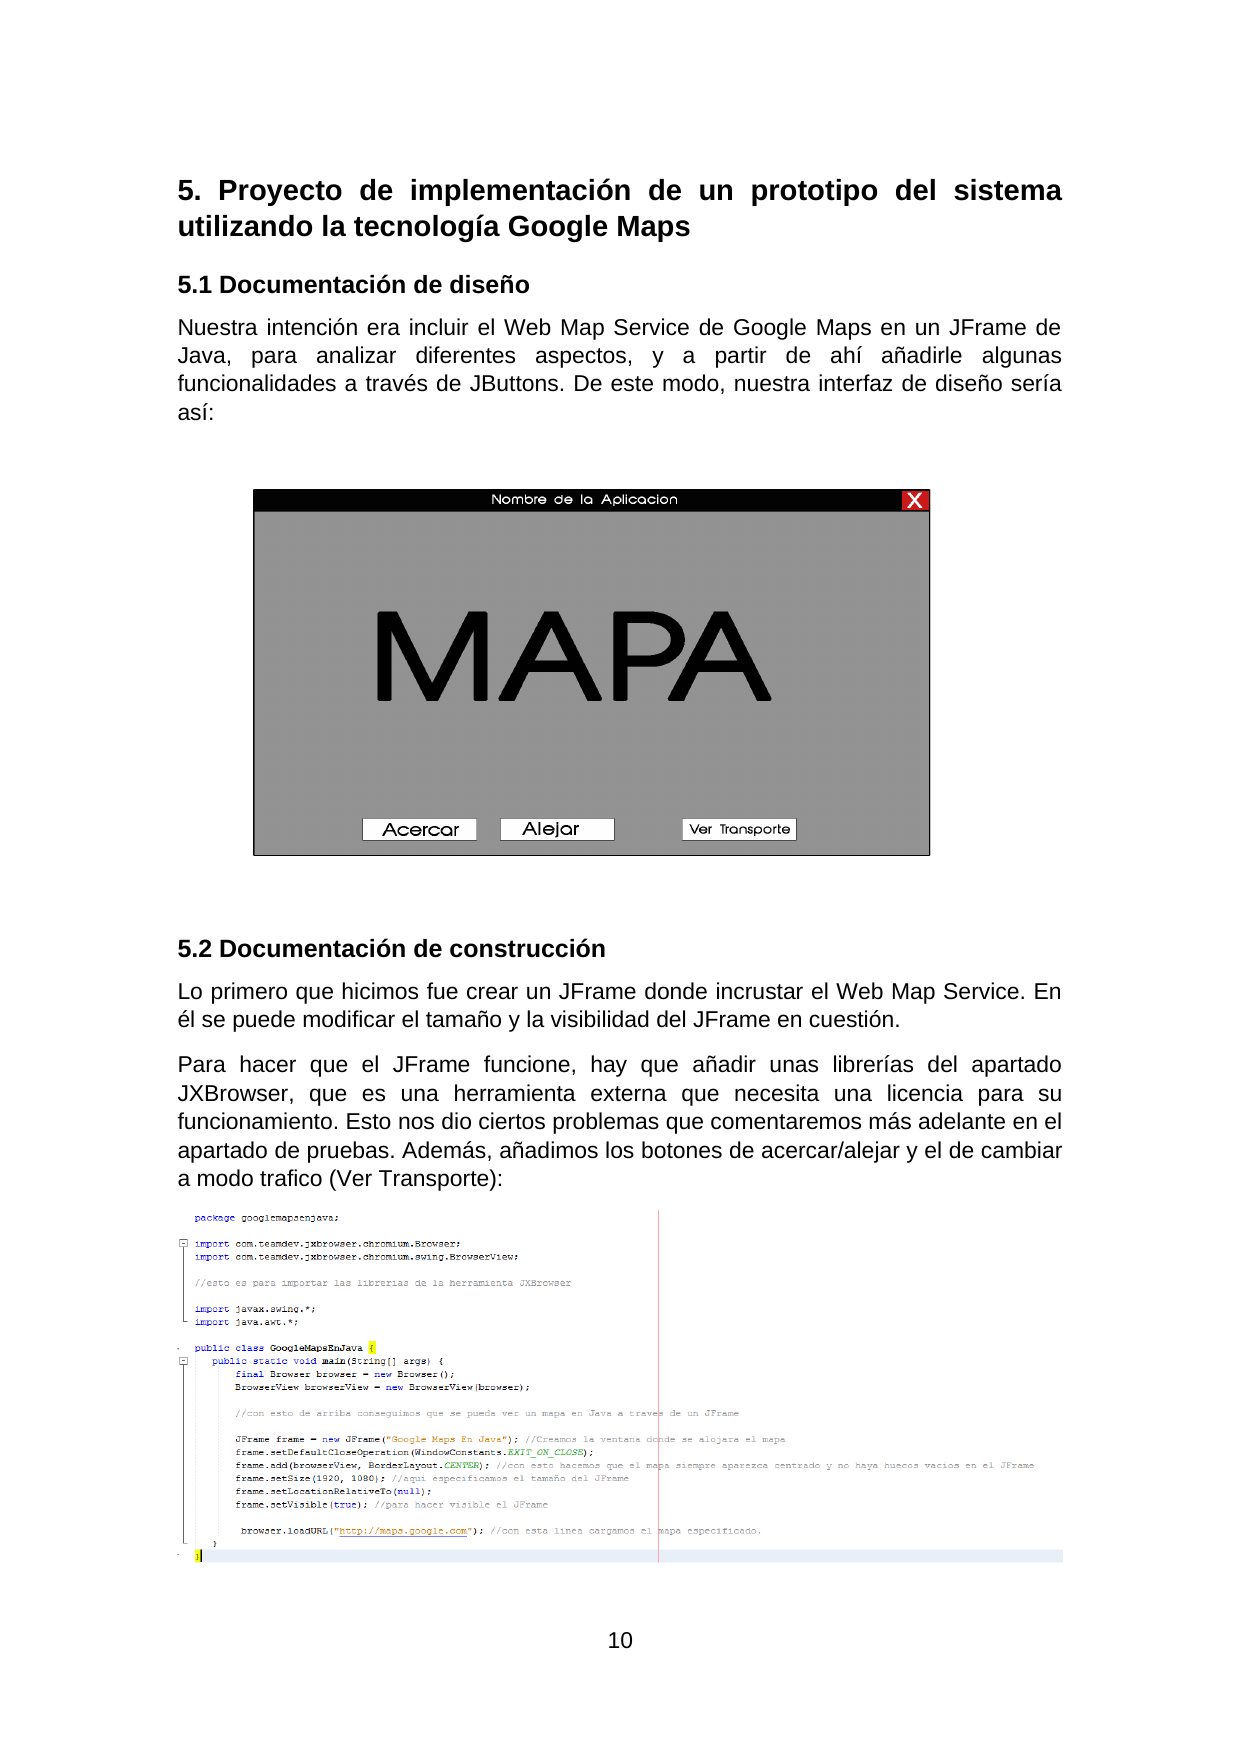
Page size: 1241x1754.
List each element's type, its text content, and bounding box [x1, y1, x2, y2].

text Lo primero que hicimos fue crear un JFrame donde incrustar el Web Map Service. En él se puede modificar el tamaño y la visibilidad del JFrame en cuestión. [177, 978, 1063, 1033]
picture [177, 443, 1001, 908]
text Para hacer que el JFrame funcione, hay que añadir unas librerías del apartado JXBrowser, que es una herramienta externa que necesita una licencia para su funcionamiento. Esto nos dio ciertos problemas que comentaremos más adelante en el apartado de pruebas. Además, añadimos los botones de acercar/alejar y el de cambiar a modo trafico (Ver Transporte): [177, 1051, 1063, 1191]
subtitle 5. Proyecto de implementación de un prototipo del sistema utilizando la tecnología Google Maps [177, 173, 1063, 242]
text Nuestra intención era incluir el Web Map Service de Google Maps en un JFrame de Java, para analizar diferentes aspectos, y a partir de ahí añadirle algunas funcionalidades a través de JButtons. De este modo, nuestra interfaz de diseño sería así: [177, 313, 1063, 425]
subtitle 5.1 Documentación de diseño [177, 270, 1063, 299]
picture [177, 1210, 1063, 1586]
subtitle 5.2 Documentación de construcción [177, 934, 1063, 963]
